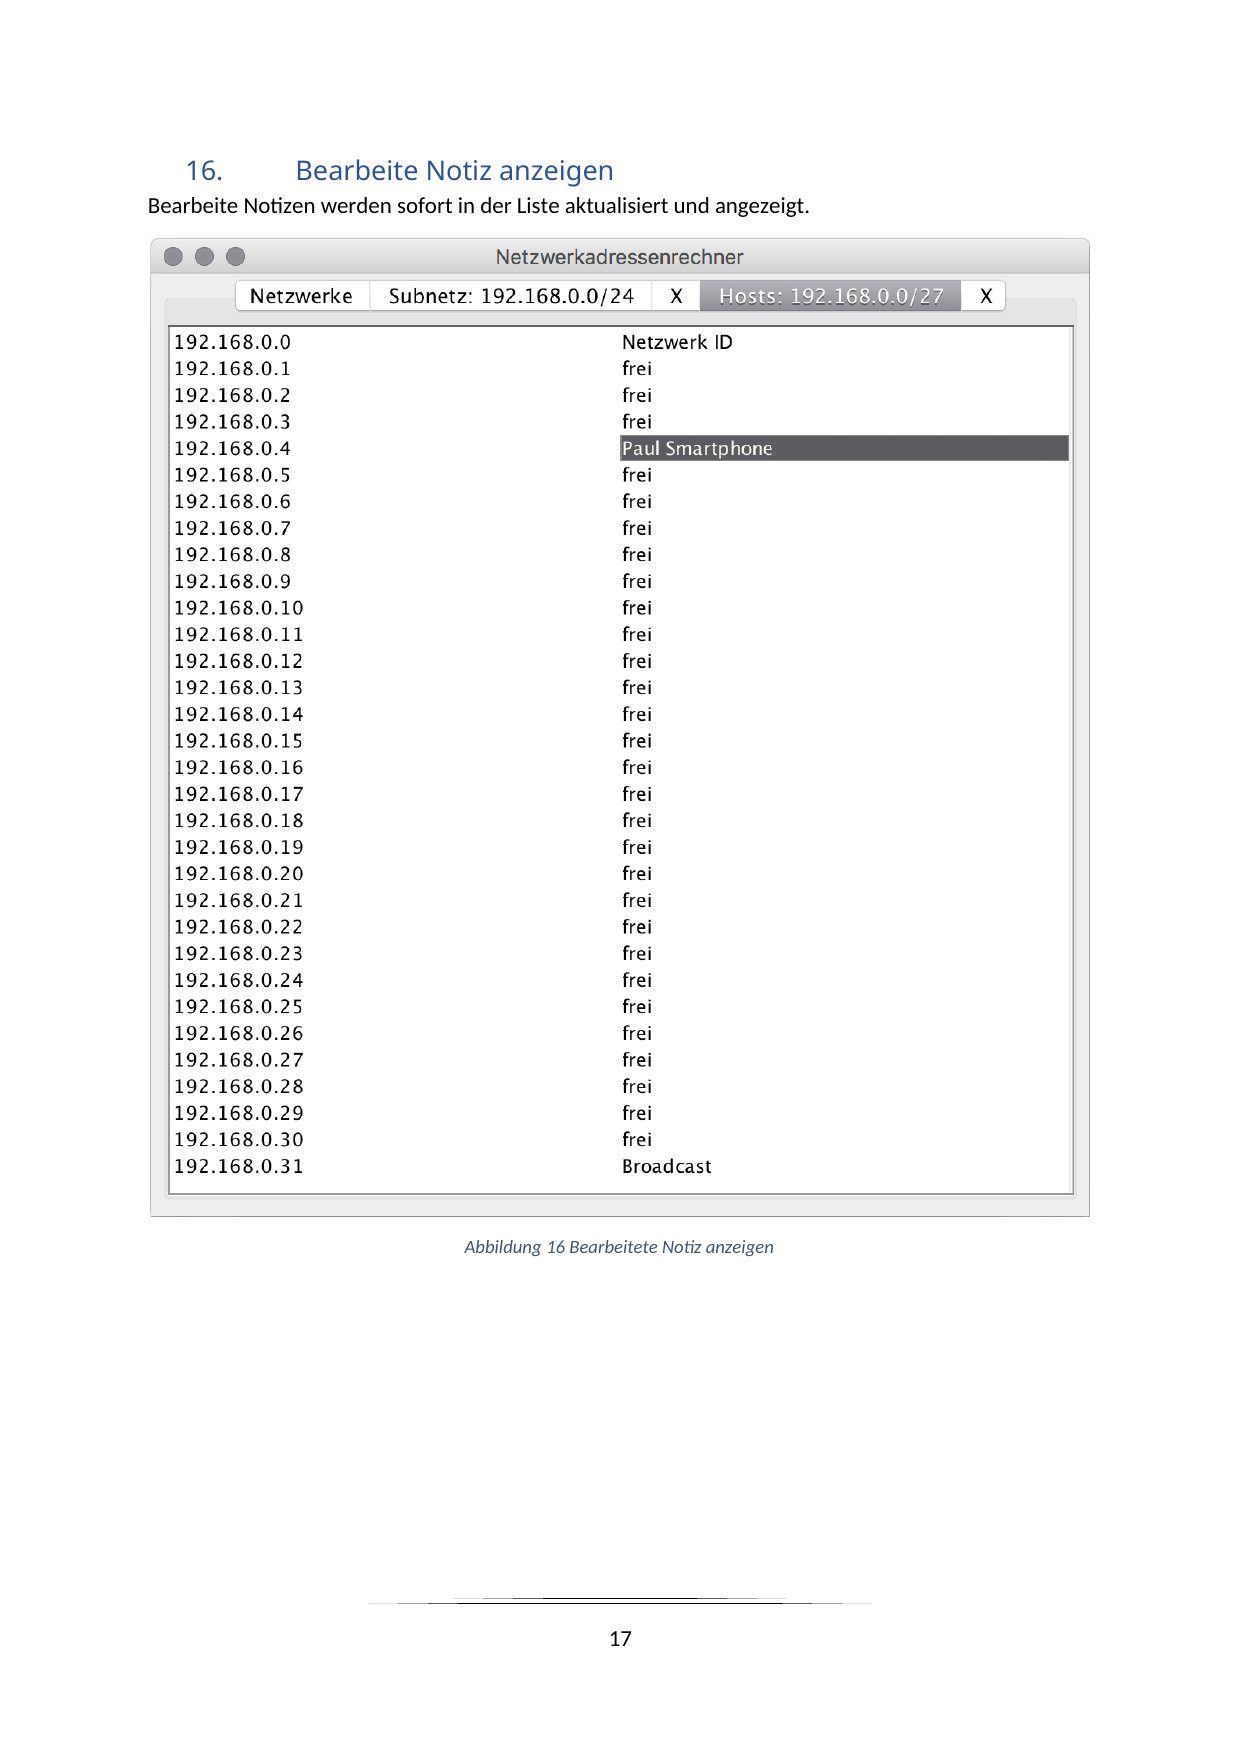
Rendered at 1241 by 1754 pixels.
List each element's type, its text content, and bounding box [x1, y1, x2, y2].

text Bearbeite Notizen werden sofort in der Liste aktualisiert und angezeigt. [148, 192, 1093, 219]
text Abbildung 16 Bearbeitete Notiz anzeigen [148, 1235, 1093, 1258]
subtitle Bearbeite Notiz anzeigen [185, 152, 1093, 189]
picture [150, 238, 1090, 1217]
